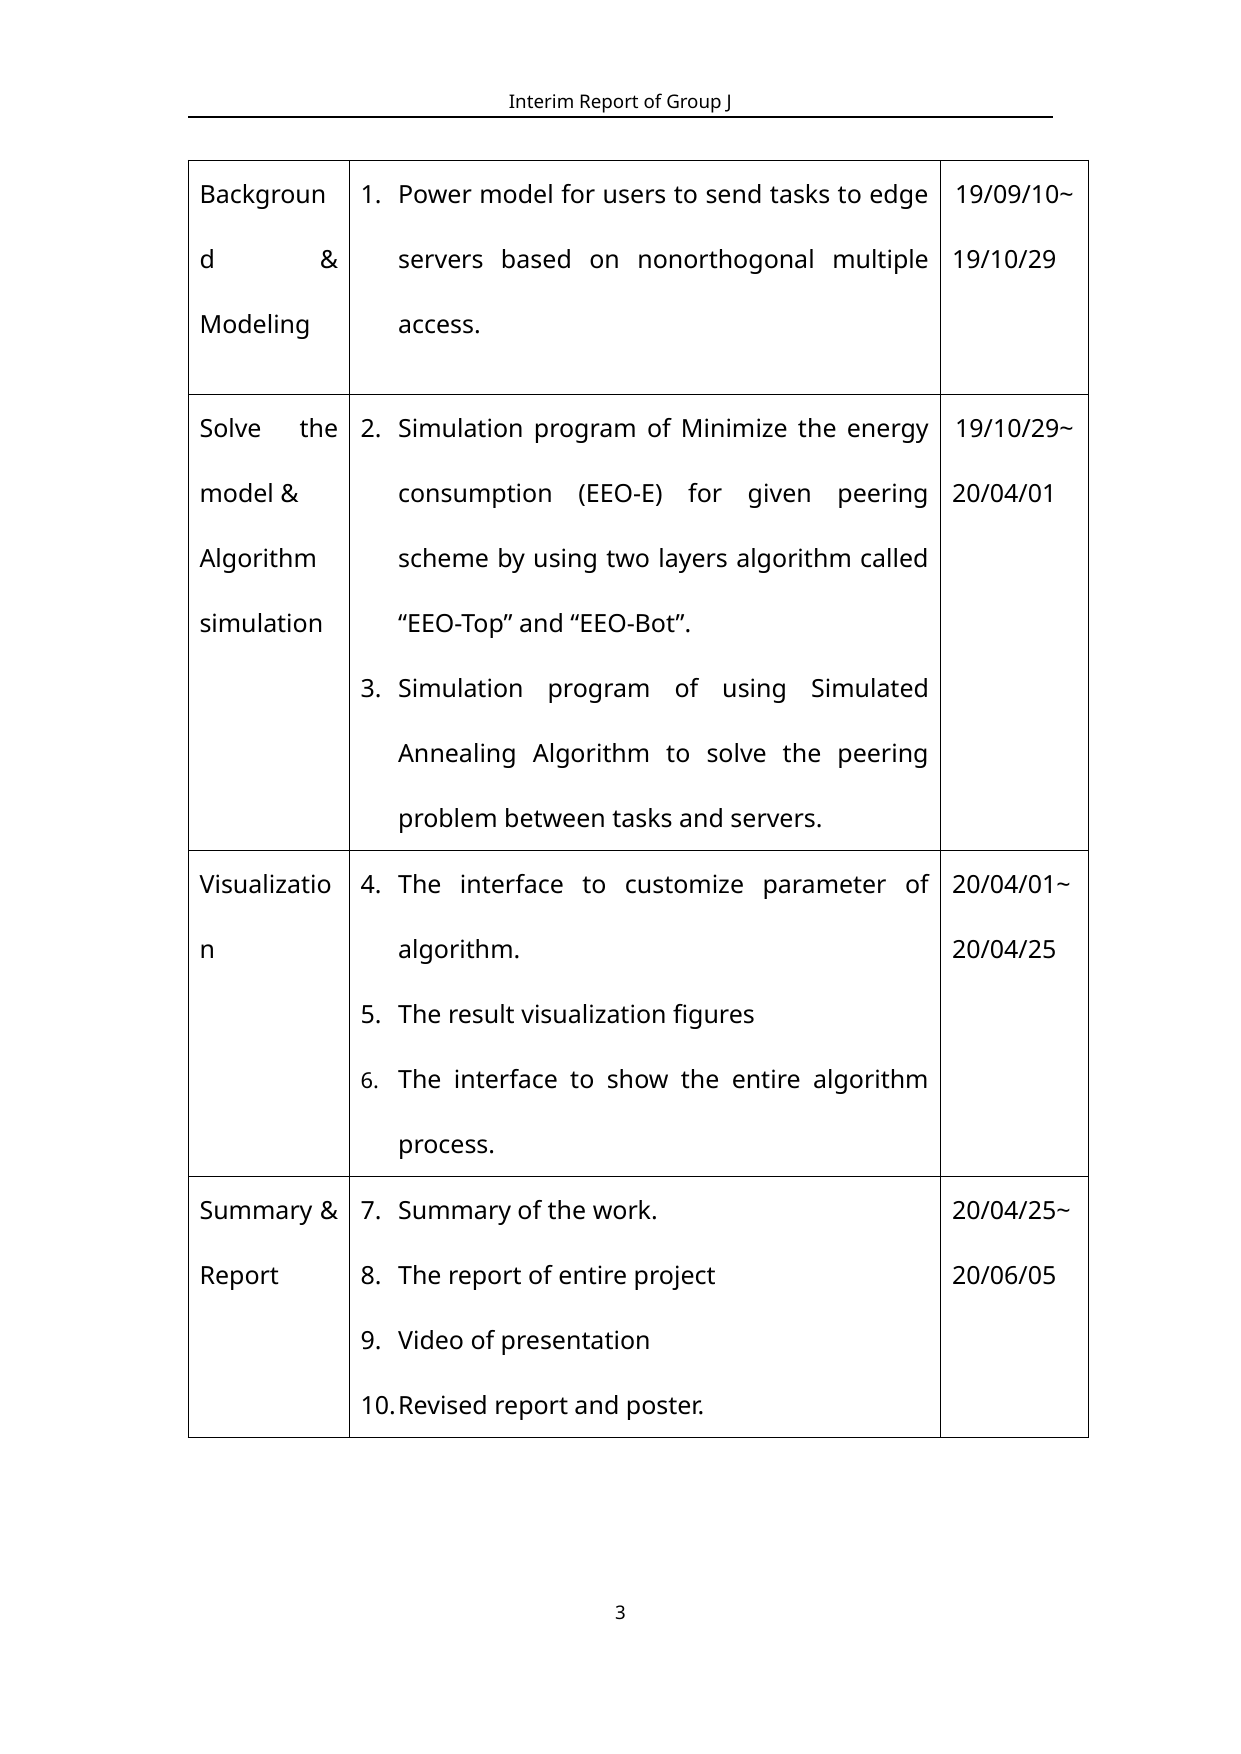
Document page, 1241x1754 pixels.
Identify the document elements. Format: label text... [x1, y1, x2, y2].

table_cell Background & Modeling [189, 161, 349, 394]
table_cell 19/10/29~ 20/04/01 [941, 395, 1088, 850]
table_cell 20/04/25~ 20/06/05 [941, 1177, 1088, 1437]
table_cell 20/04/01~ 20/04/25 [941, 851, 1088, 1176]
table_cell Power model for users to send tasks to edge servers based on nonorthogonal multiple access. [350, 161, 940, 394]
table_cell The interface to customize parameter of algorithm. The result visualization figures The interface to show the entire algorithm process. [350, 851, 940, 1176]
table_cell Visualization [189, 851, 349, 1176]
table_cell Summary of the work. The report of entire project Video of presentation Revised report and poster. [350, 1177, 940, 1437]
table_cell Simulation program of Minimize the energy consumption (EEO-E) for given peering scheme by using two layers algorithm called “EEO-Top” and “EEO-Bot”. Simulation program of using Simulated Annealing Algorithm to solve the peering problem between tasks and servers. [350, 395, 940, 850]
table_cell Summary & Report [189, 1177, 349, 1437]
table_cell 19/09/10~ 19/10/29 [941, 161, 1088, 394]
table_cell Solve the model & Algorithm simulation [189, 395, 349, 850]
